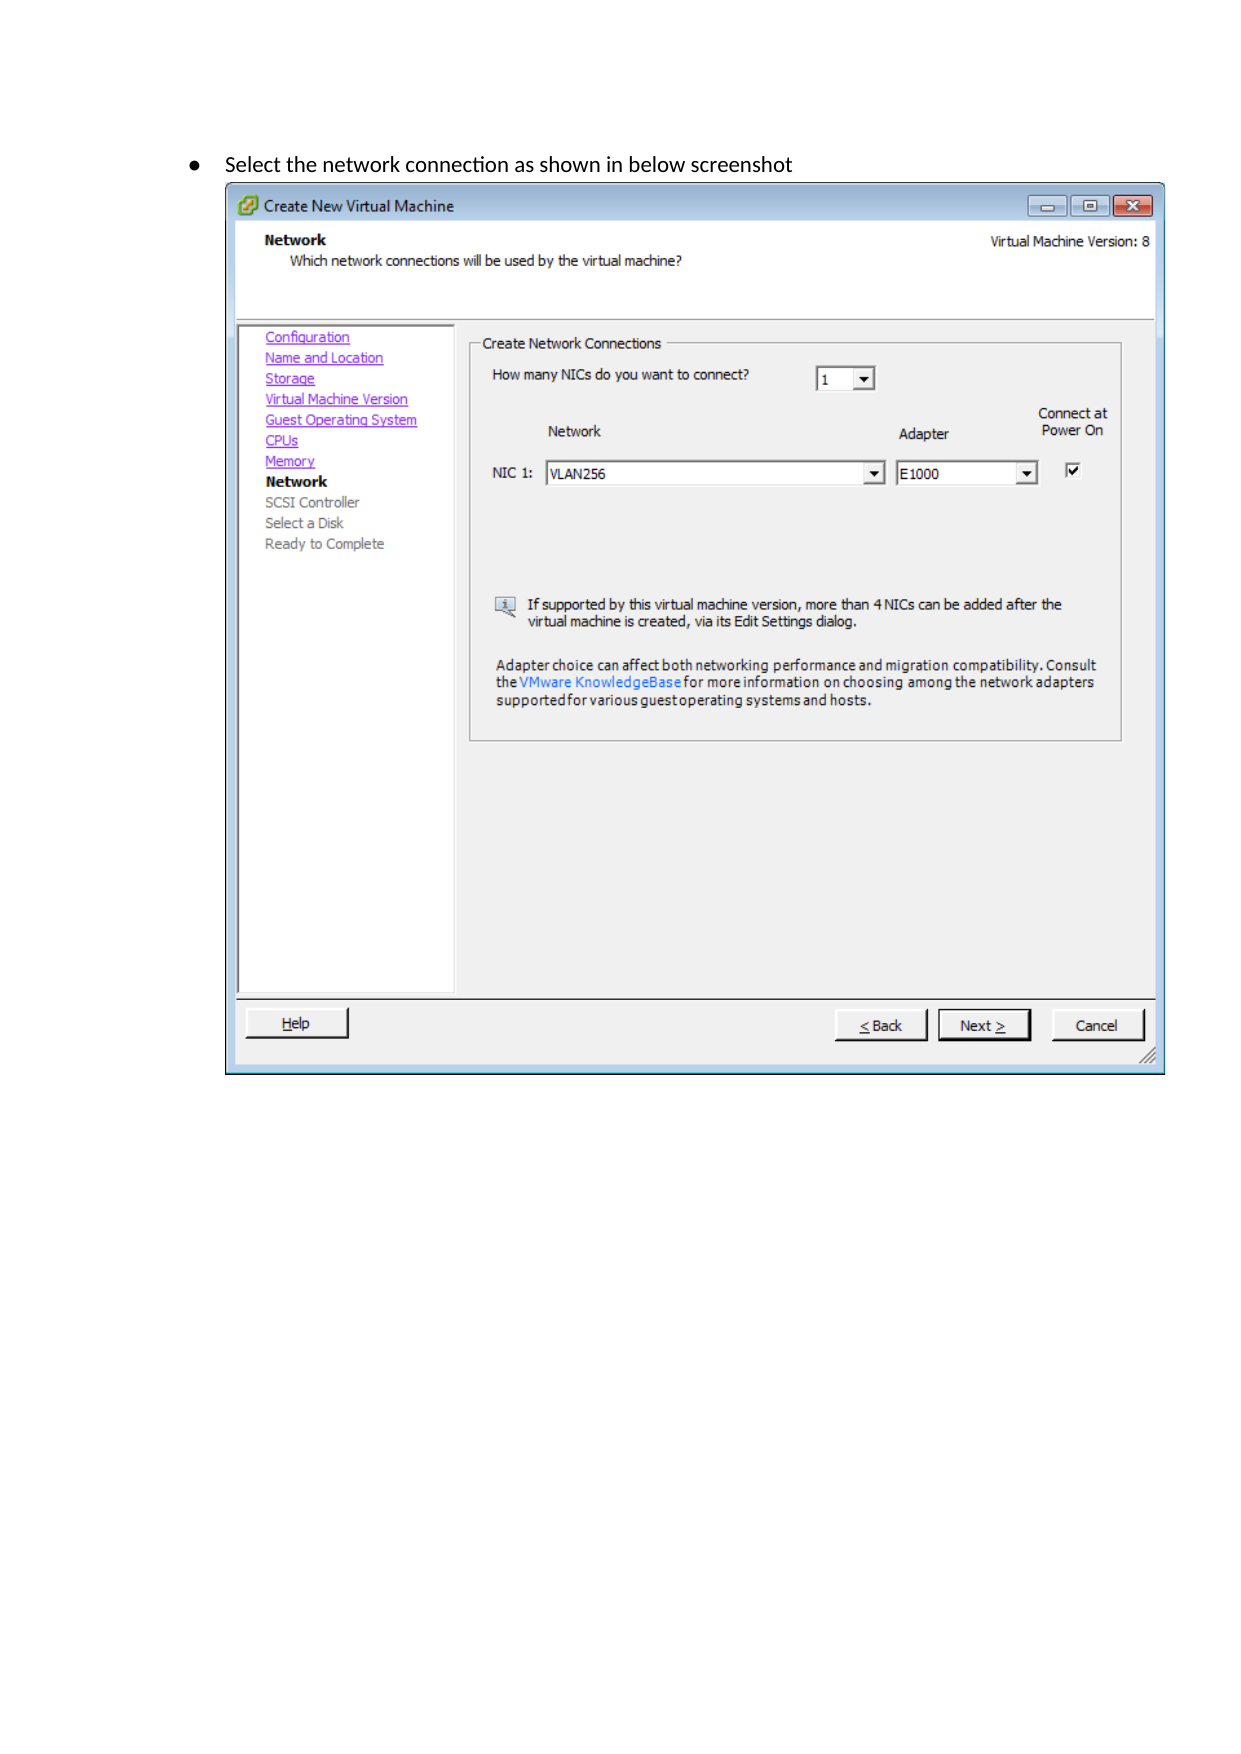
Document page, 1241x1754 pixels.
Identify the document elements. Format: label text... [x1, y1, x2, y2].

picture [225, 182, 1166, 1075]
